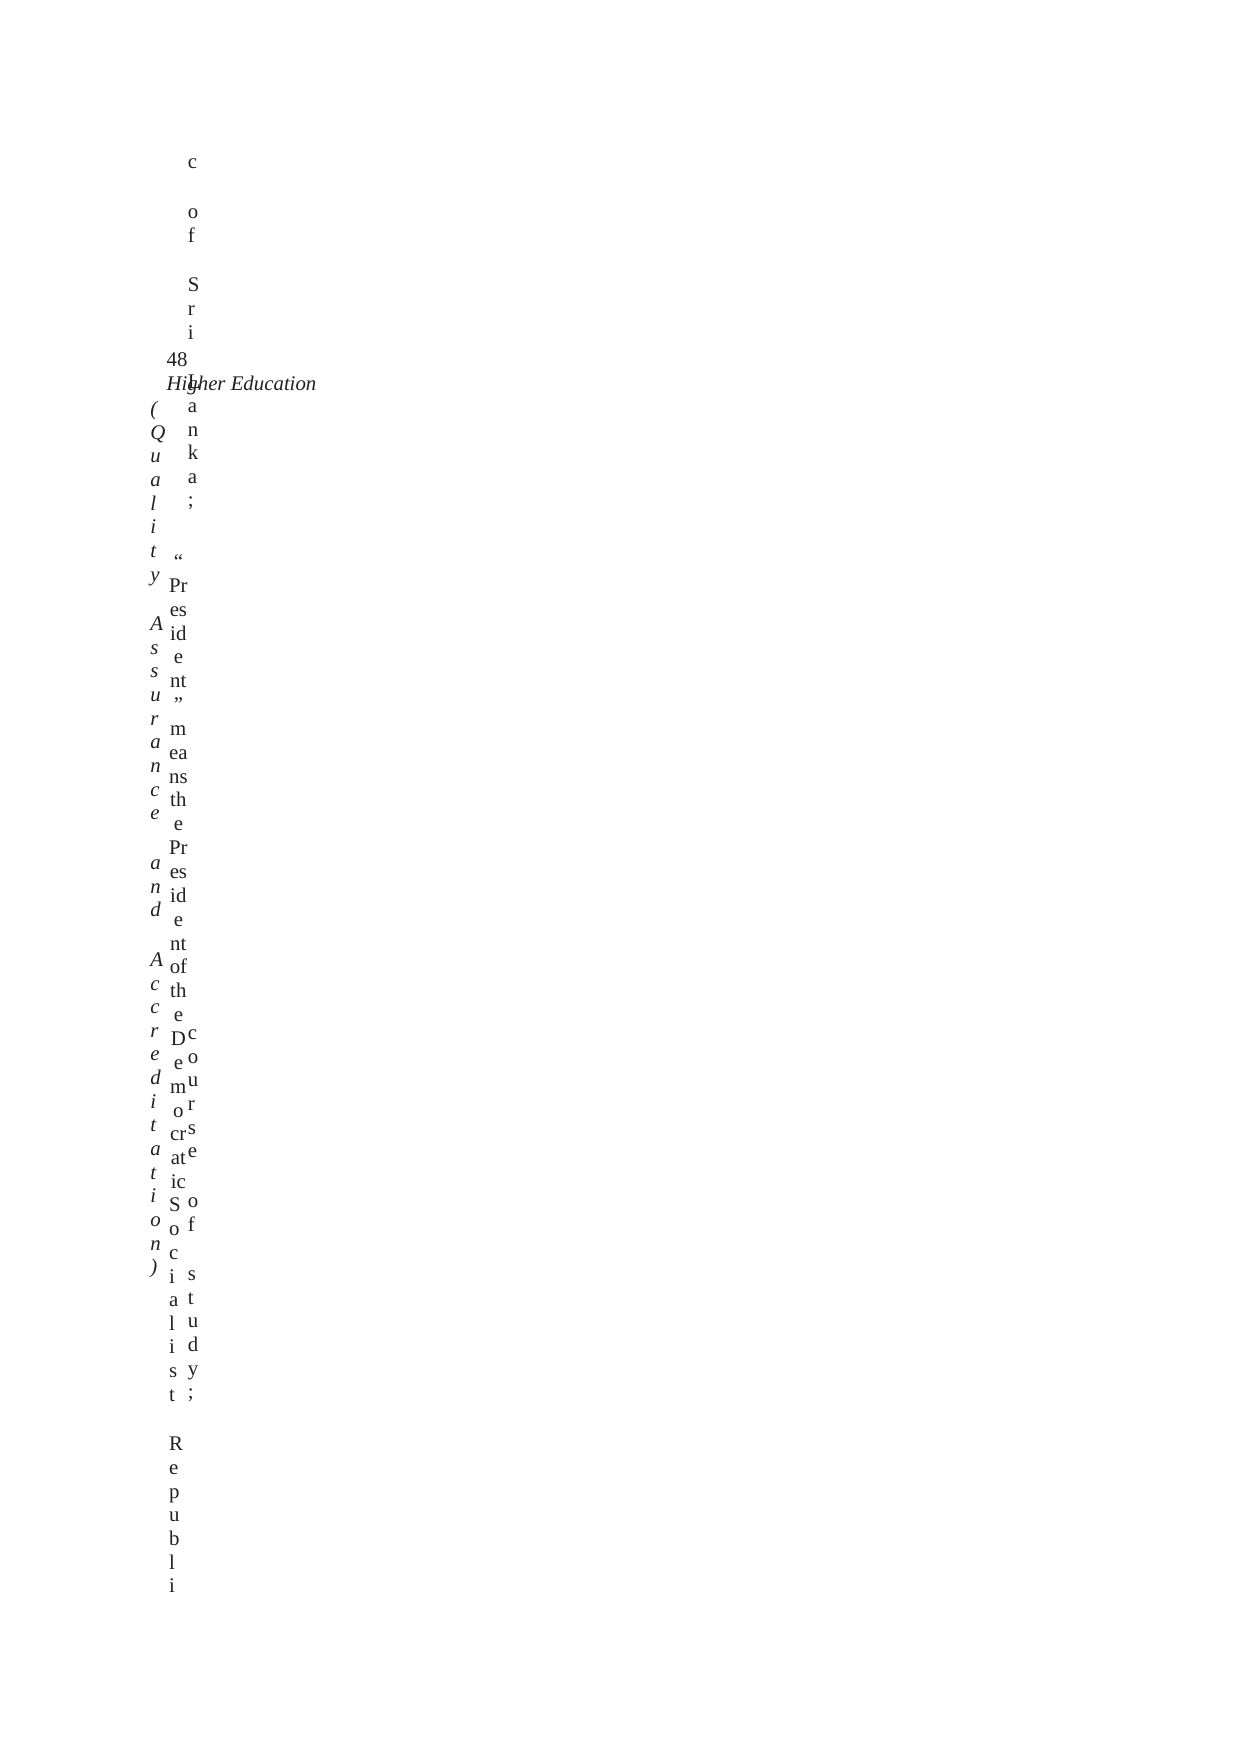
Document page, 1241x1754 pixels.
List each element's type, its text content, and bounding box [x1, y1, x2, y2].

text “President” means the President of the Democratic [169, 549, 187, 1193]
